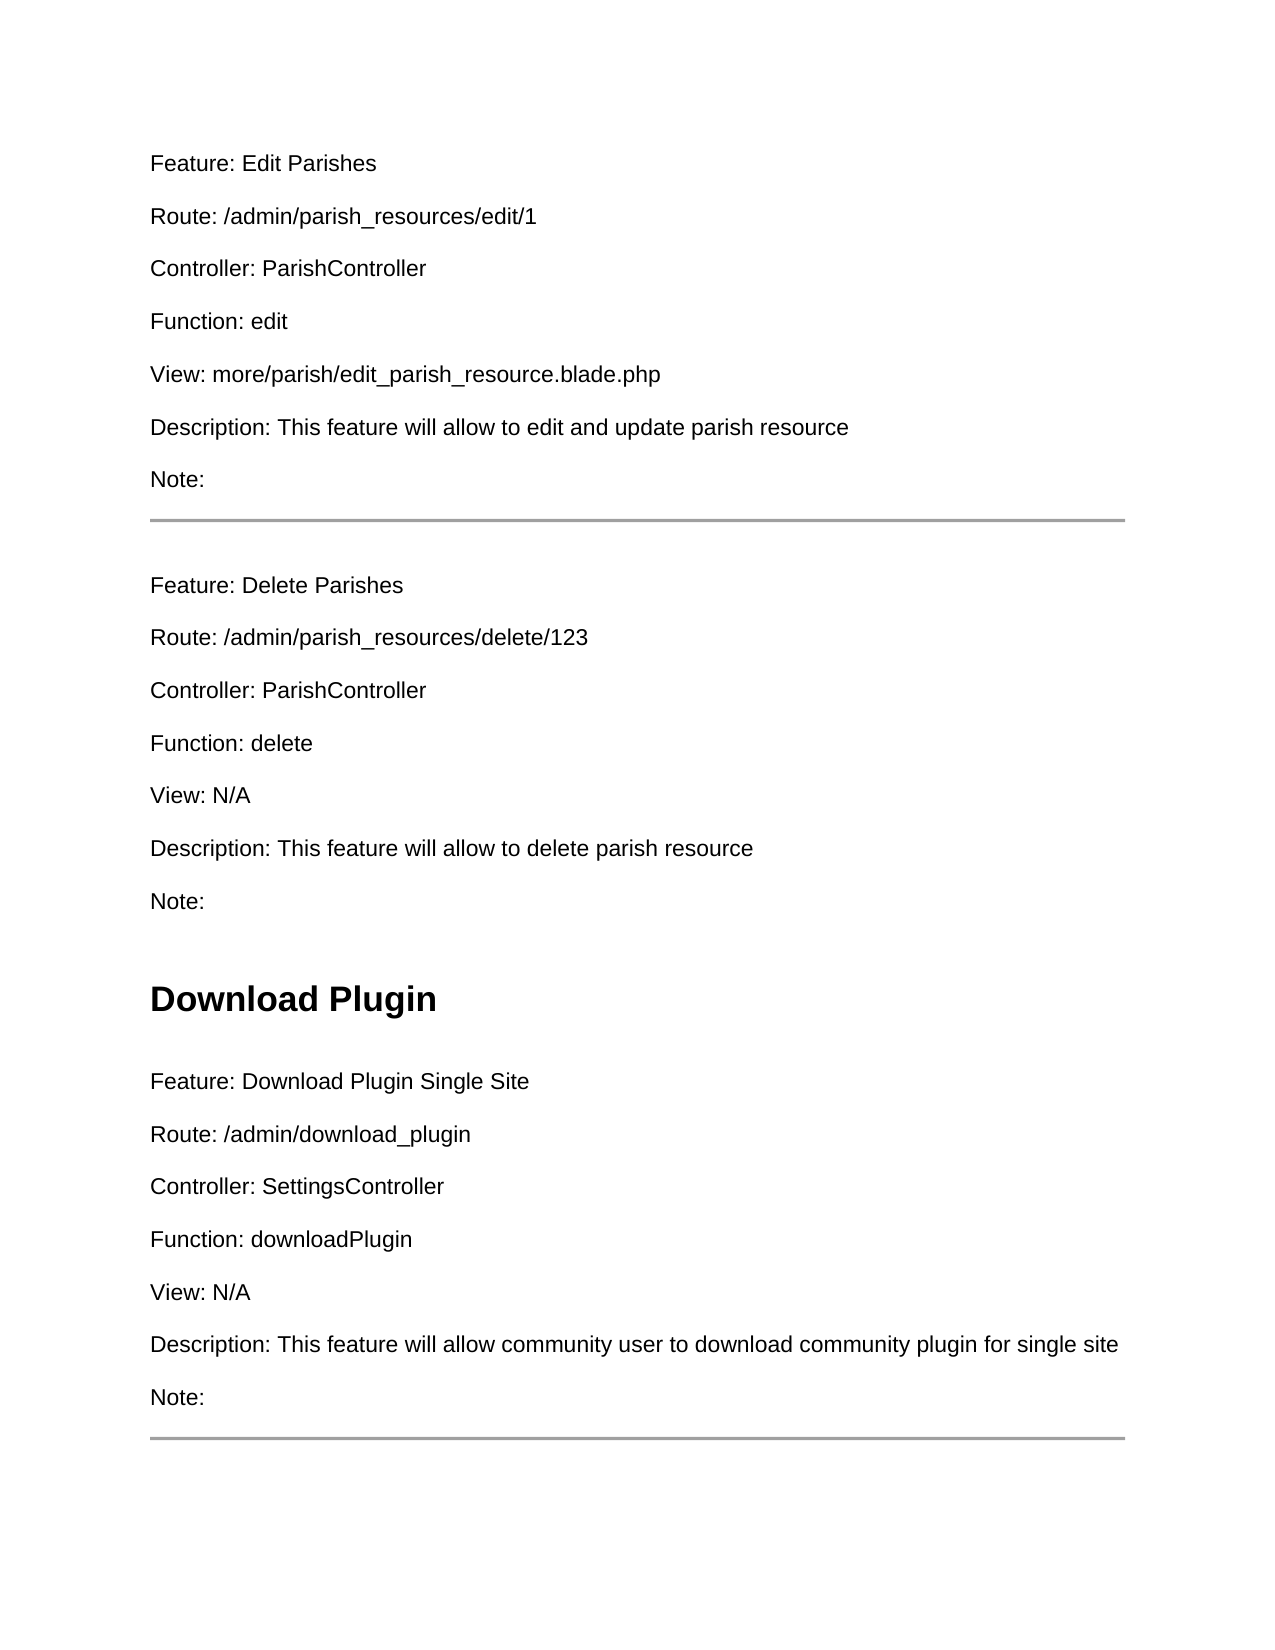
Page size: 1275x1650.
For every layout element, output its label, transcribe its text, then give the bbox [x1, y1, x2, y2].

text Controller: SettingsController [150, 1173, 1125, 1200]
text View: more/parish/edit_parish_resource.blade.php [150, 361, 1125, 387]
text Function: edit [150, 308, 1125, 334]
text Route: /admin/download_plugin [150, 1121, 1125, 1147]
text Note: [150, 1384, 1125, 1411]
text Controller: ParishController [150, 255, 1125, 282]
text View: N/A [150, 782, 1125, 809]
text Function: delete [150, 730, 1125, 756]
text Description: This feature will allow to edit and update parish resource [150, 413, 1125, 440]
subtitle Download Plugin [150, 978, 1125, 1019]
text Controller: ParishController [150, 677, 1125, 703]
text Route: /admin/parish_resources/delete/123 [150, 624, 1125, 651]
text Route: /admin/parish_resources/edit/1 [150, 203, 1125, 229]
text Note: [150, 888, 1125, 914]
text Note: [150, 466, 1125, 493]
text View: N/A [150, 1279, 1125, 1305]
text Description: This feature will allow community user to download community plugin for single site [150, 1331, 1125, 1358]
text Feature: Edit Parishes [150, 150, 1125, 176]
text Feature: Download Plugin Single Site [150, 1068, 1125, 1094]
text Description: This feature will allow to delete parish resource [150, 835, 1125, 862]
text Feature: Delete Parishes [150, 572, 1125, 598]
text Function: downloadPlugin [150, 1226, 1125, 1252]
